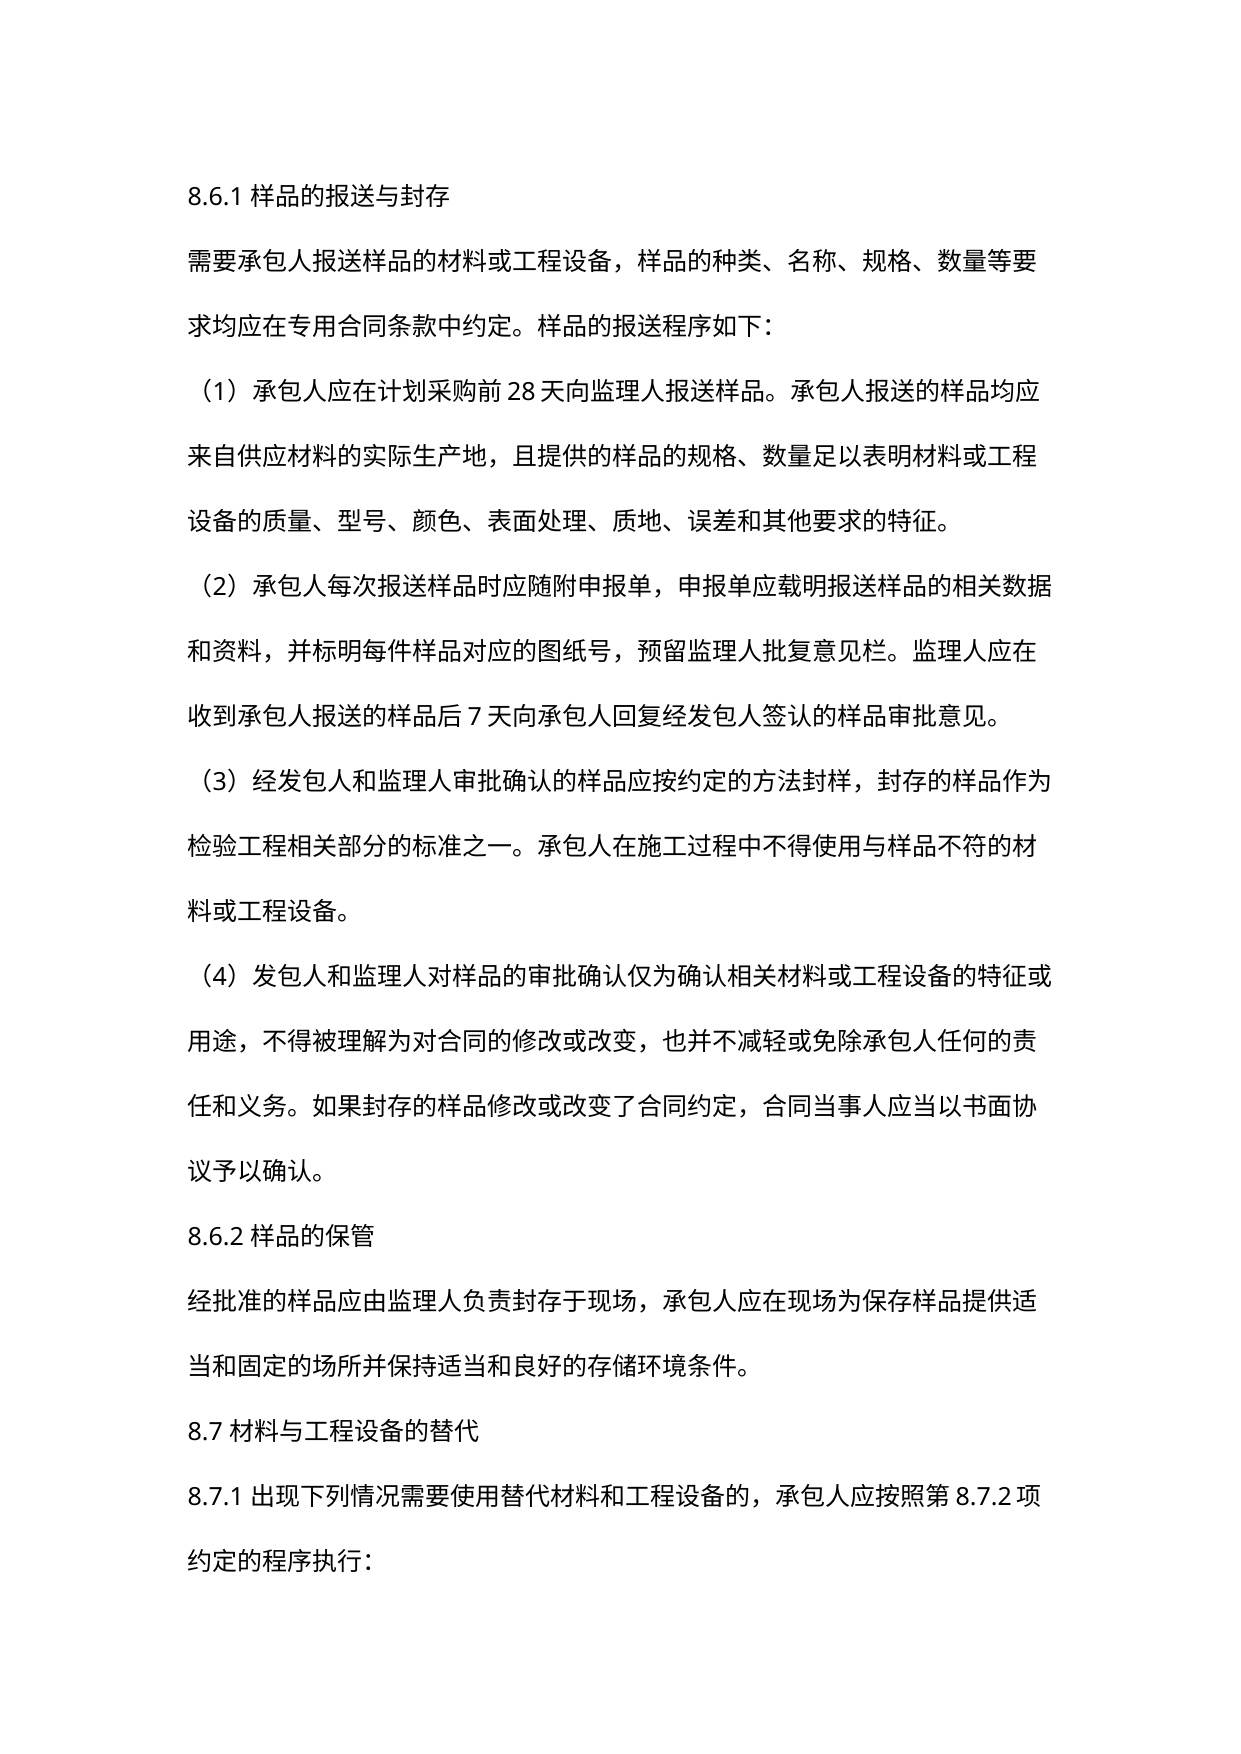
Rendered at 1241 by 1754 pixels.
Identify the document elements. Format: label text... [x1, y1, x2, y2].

text （4）发包人和监理人对样品的审批确认仅为确认相关材料或工程设备的特征或用途，不得被理解为对合同的修改或改变，也并不减轻或免除承包人任何的责任和义务。如果封存的样品修改或改变了合同约定，合同当事人应当以书面协议予以确认。 [187, 942, 1053, 1202]
text 经批准的样品应由监理人负责封存于现场，承包人应在现场为保存样品提供适当和固定的场所并保持适当和良好的存储环境条件。 [187, 1267, 1053, 1397]
text （1）承包人应在计划采购前28天向监理人报送样品。承包人报送的样品均应来自供应材料的实际生产地，且提供的样品的规格、数量足以表明材料或工程设备的质量、型号、颜色、表面处理、质地、误差和其他要求的特征。 [187, 357, 1053, 552]
text 8.6.1 样品的报送与封存 [187, 162, 1053, 227]
text （3）经发包人和监理人审批确认的样品应按约定的方法封样，封存的样品作为检验工程相关部分的标准之一。承包人在施工过程中不得使用与样品不符的材料或工程设备。 [187, 747, 1053, 942]
text 8.7.1 出现下列情况需要使用替代材料和工程设备的，承包人应按照第8.7.2项约定的程序执行： [187, 1462, 1053, 1592]
text 8.6.2 样品的保管 [187, 1202, 1053, 1267]
text （2）承包人每次报送样品时应随附申报单，申报单应载明报送样品的相关数据和资料，并标明每件样品对应的图纸号，预留监理人批复意见栏。监理人应在收到承包人报送的样品后7天向承包人回复经发包人签认的样品审批意见。 [187, 552, 1053, 747]
text 需要承包人报送样品的材料或工程设备，样品的种类、名称、规格、数量等要求均应在专用合同条款中约定。样品的报送程序如下： [187, 227, 1053, 357]
text 8.7 材料与工程设备的替代 [187, 1397, 1053, 1462]
